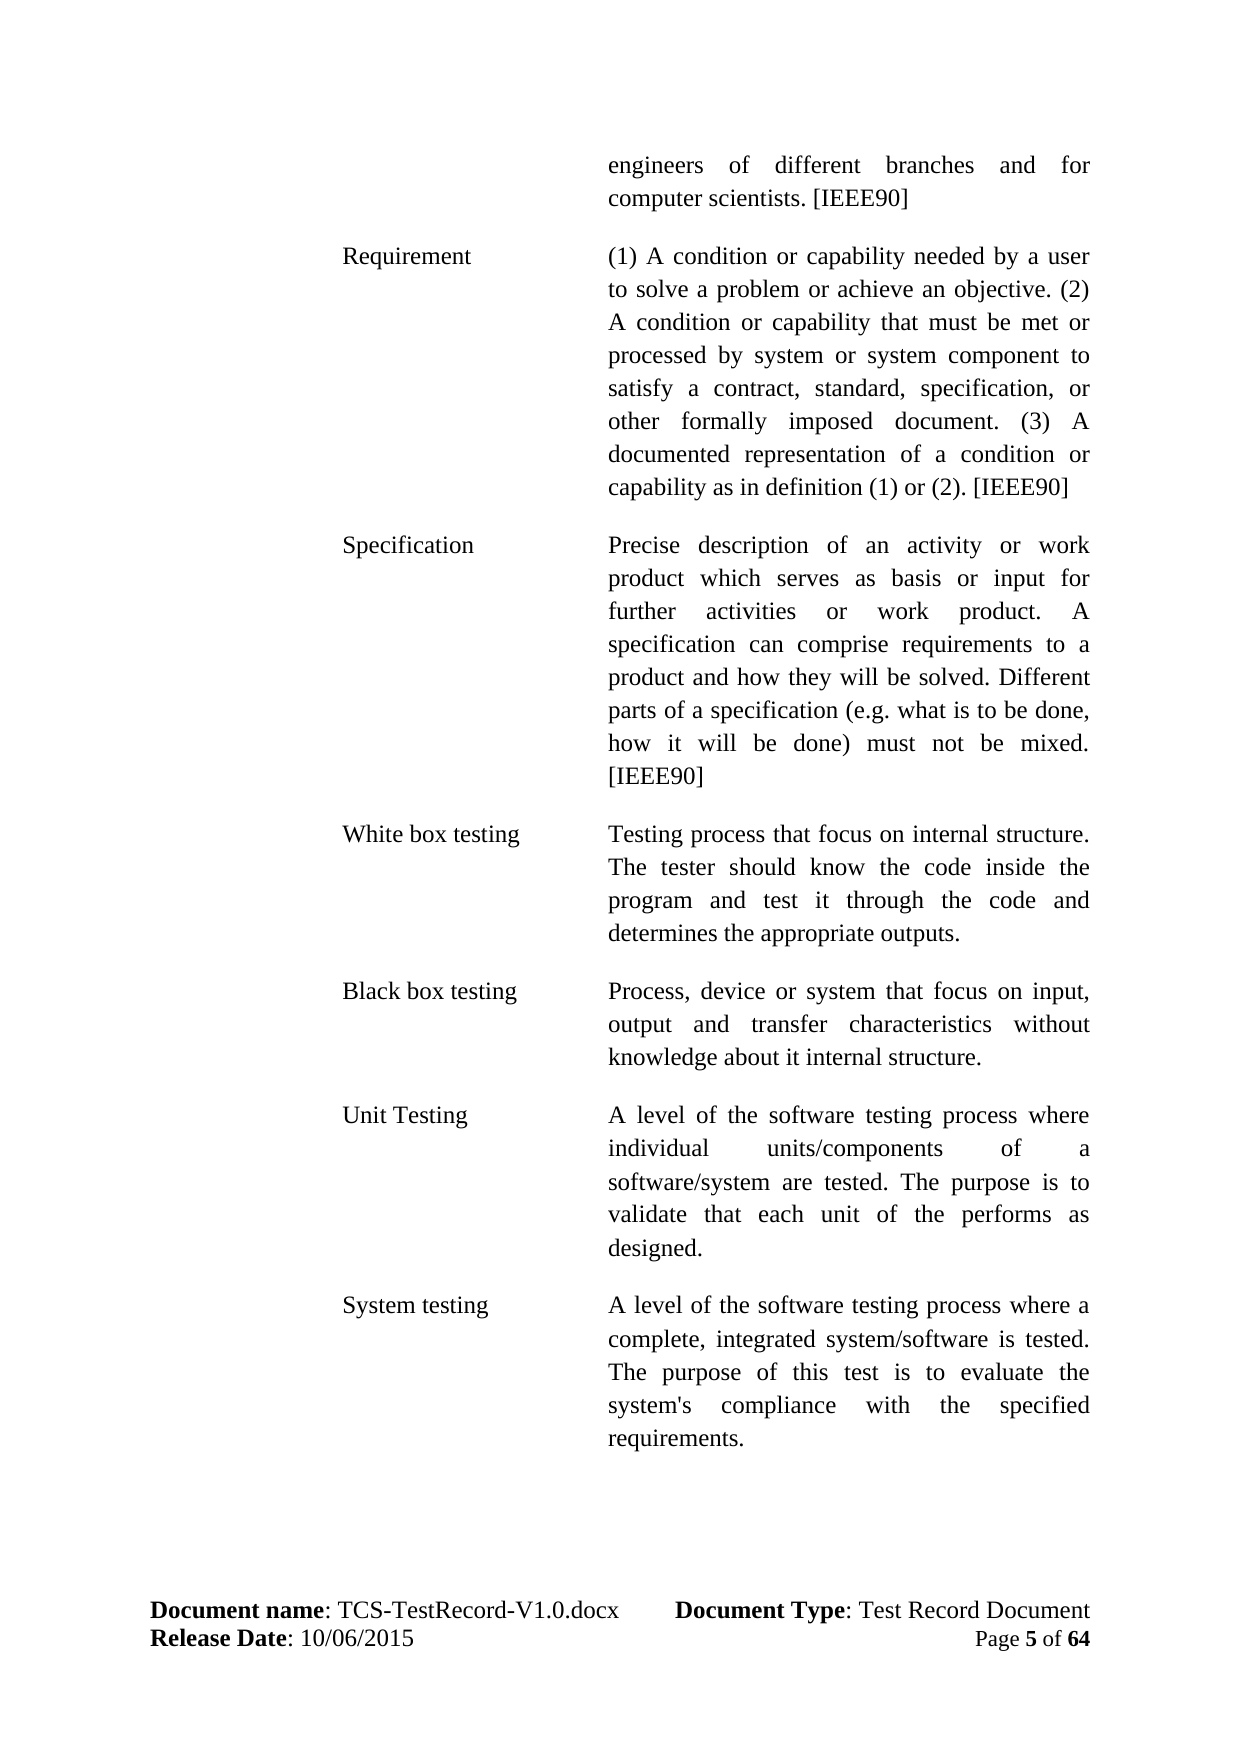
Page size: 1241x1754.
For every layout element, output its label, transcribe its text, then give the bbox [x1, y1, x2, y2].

text Requirement (1) A condition or capability needed by a user to solve a problem or achieve an objective. (2) A condition or capability that must be met or processed by system or system component to satisfy a contract, standard, specification, or other formally imposed document. (3) A documented representation of a condition or capability as in definition (1) or (2). [IEEE90] [342, 241, 1090, 501]
text Specification Precise description of an activity or work product which serves as basis or input for further activities or work product. A specification can comprise requirements to a product and how they will be solved. Different parts of a specification (e.g. what is to be done, how it will be done) must not be mixed. [IEEE90] [342, 530, 1090, 790]
text Black box testing Process, device or system that focus on input, output and transfer characteristics without knowledge about it internal structure. [342, 976, 1090, 1071]
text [342, 150, 1090, 212]
text Unit Testing A level of the software testing process where individual units/components of a software/system are tested. The purpose is to validate that each unit of the performs as designed. [342, 1101, 1090, 1261]
text White box testing Testing process that focus on internal structure. The tester should know the code inside the program and test it through the code and determines the appropriate outputs. [342, 819, 1090, 947]
text System testing A level of the software testing process where a complete, integrated system/software is tested. The purpose of this test is to evaluate the system's compliance with the specified requirements. [342, 1291, 1090, 1451]
